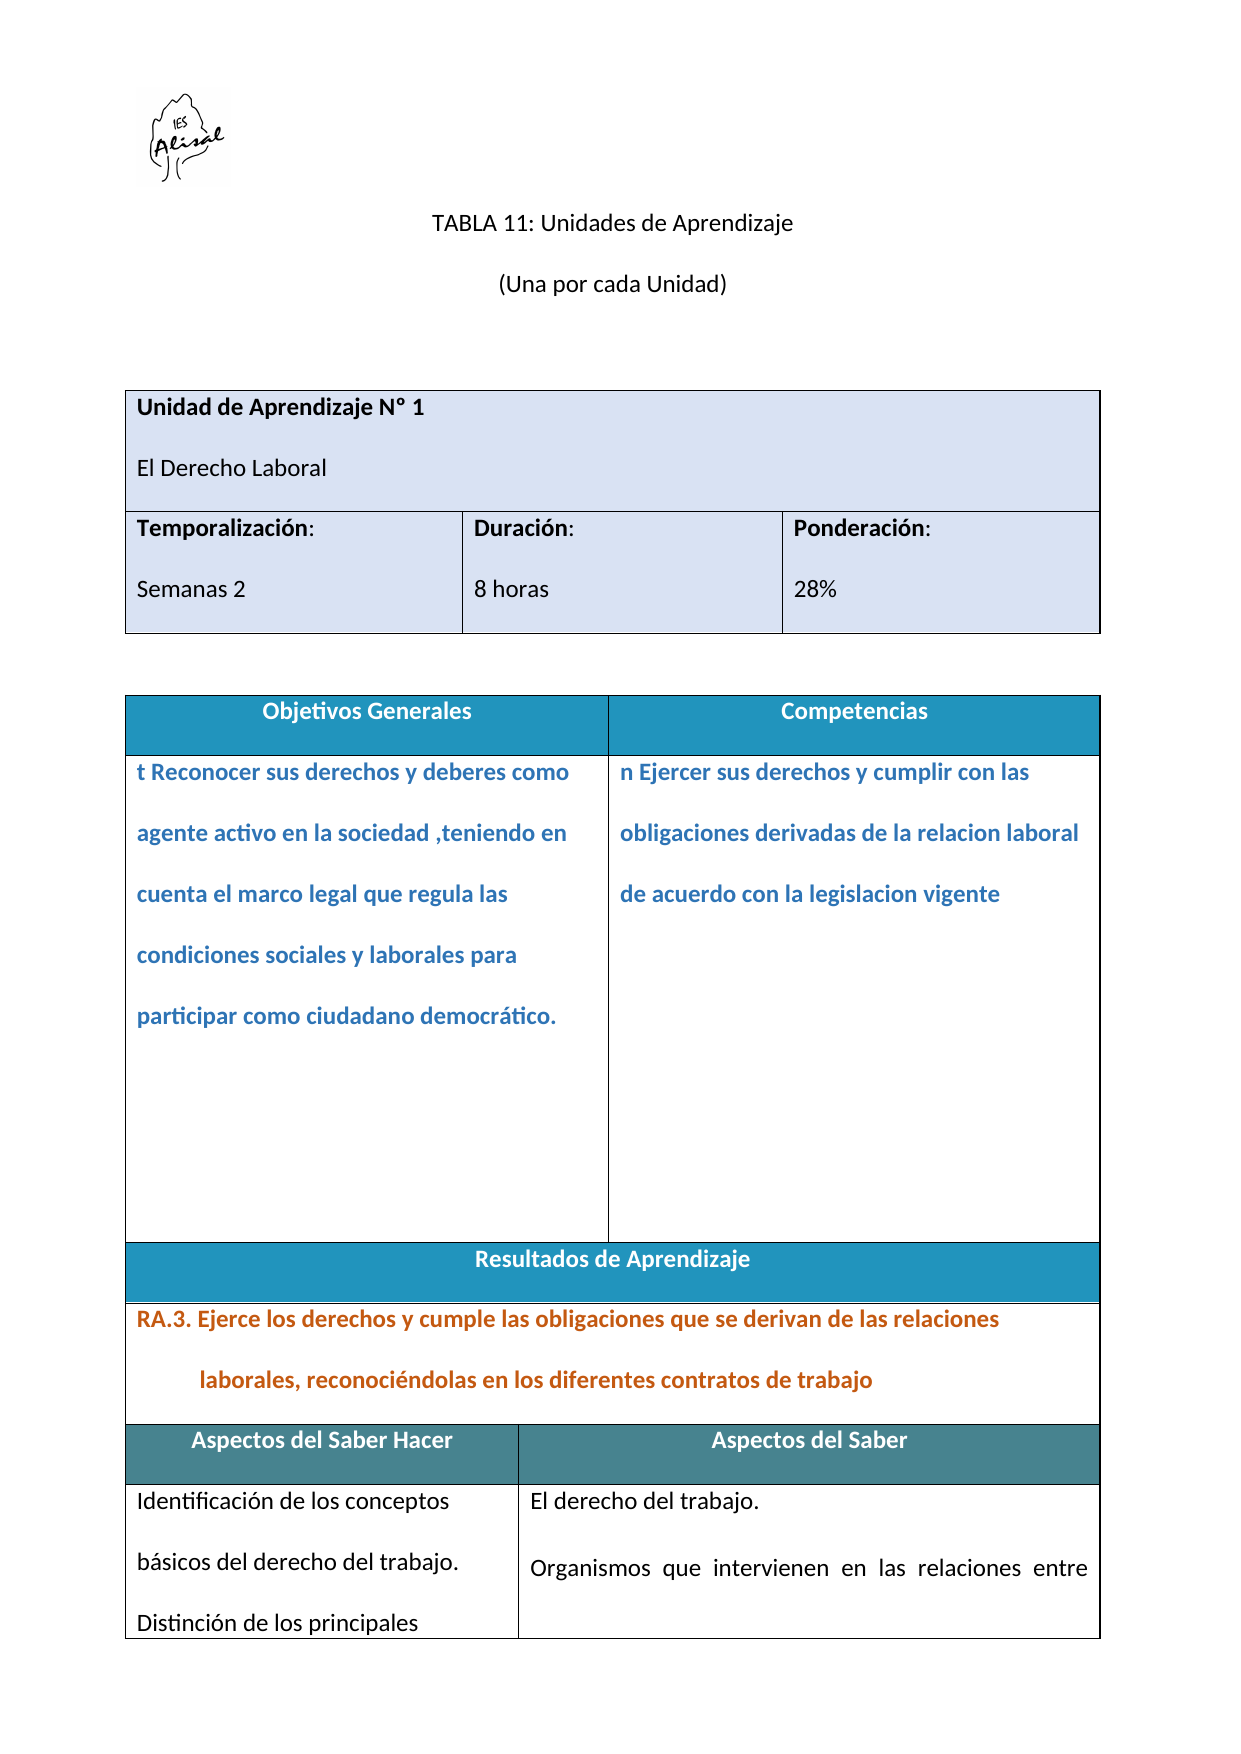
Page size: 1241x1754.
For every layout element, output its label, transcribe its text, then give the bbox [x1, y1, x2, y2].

table_header Unidad de Aprendizaje Nº 1 El Derecho Laboral [126, 391, 1099, 511]
table_cell n Ejercer sus derechos y cumplir con las obligaciones derivadas de la relacion laboral de acuerdo con la legislacion vigente [609, 756, 1099, 1242]
table_header Objetivos Generales [126, 696, 608, 755]
table_cell Aspectos del Saber Hacer [126, 1425, 518, 1484]
text (Una por cada Unidad) [103, 268, 1122, 298]
table_cell El derecho del trabajo. Organismos que intervienen en las relaciones entre empresarios y trabajadores. La relación laboral. [519, 1485, 1099, 1637]
table_cell Temporalización: Semanas 2 [126, 512, 462, 632]
table_cell RA.3. Ejerce los derechos y cumple las obligaciones que se derivan de las relaciones laborales, reconociéndolas en los diferentes contratos de trabajo [126, 1304, 1099, 1424]
table_header Competencias [609, 696, 1099, 755]
table_cell Ponderación: 28% [783, 512, 1099, 632]
table_cell t Reconocer sus derechos y deberes como agente activo en la sociedad ,teniendo en cuenta el marco legal que regula las condiciones sociales y laborales para participar como ciudadano democrático. [126, 756, 608, 1242]
picture [136, 87, 232, 187]
table_cell Resultados de Aprendizaje [126, 1243, 1099, 1302]
text TABLA 11: Unidades de Aprendizaje [103, 207, 1122, 237]
table_cell Duración: 8 horas [463, 512, 782, 632]
table_cell Aspectos del Saber [519, 1425, 1099, 1484]
